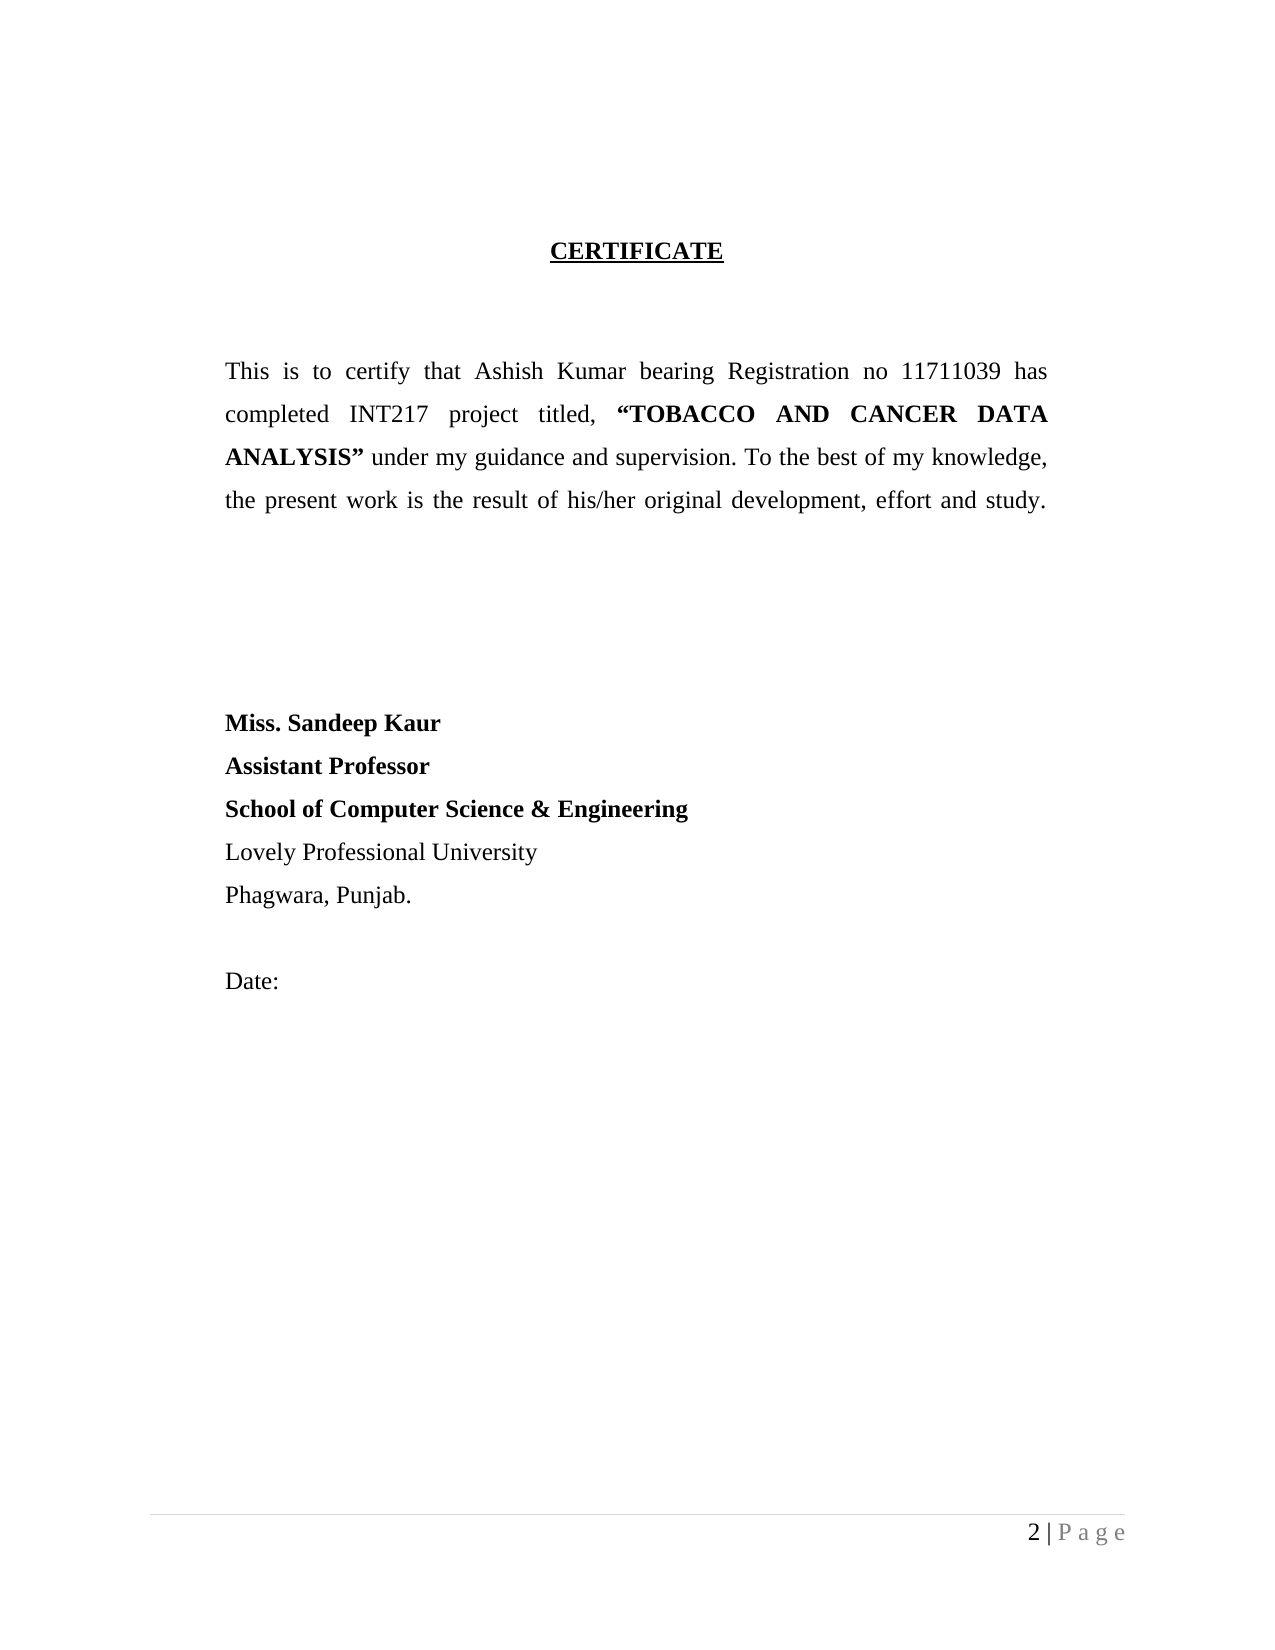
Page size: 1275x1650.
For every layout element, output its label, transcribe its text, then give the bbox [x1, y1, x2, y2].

text CERTIFICATE [225, 236, 1048, 265]
text Lovely Professional University [225, 837, 1048, 866]
text Assistant Professor [225, 751, 1048, 779]
text Phagwara, Punjab. [225, 880, 1048, 909]
text Miss. Sandeep Kaur [225, 708, 1048, 736]
text School of Computer Science & Engineering [225, 794, 1048, 823]
text This is to certify that Ashish Kumar bearing Registration no 11711039 has completed INT217 project titled, “TOBACCO AND CANCER DATA ANALYSIS” under my guidance and supervision. To the best of my knowledge, the present work is the result of his/her original development, effort and study. [225, 356, 1048, 557]
text Date: [225, 966, 1048, 995]
